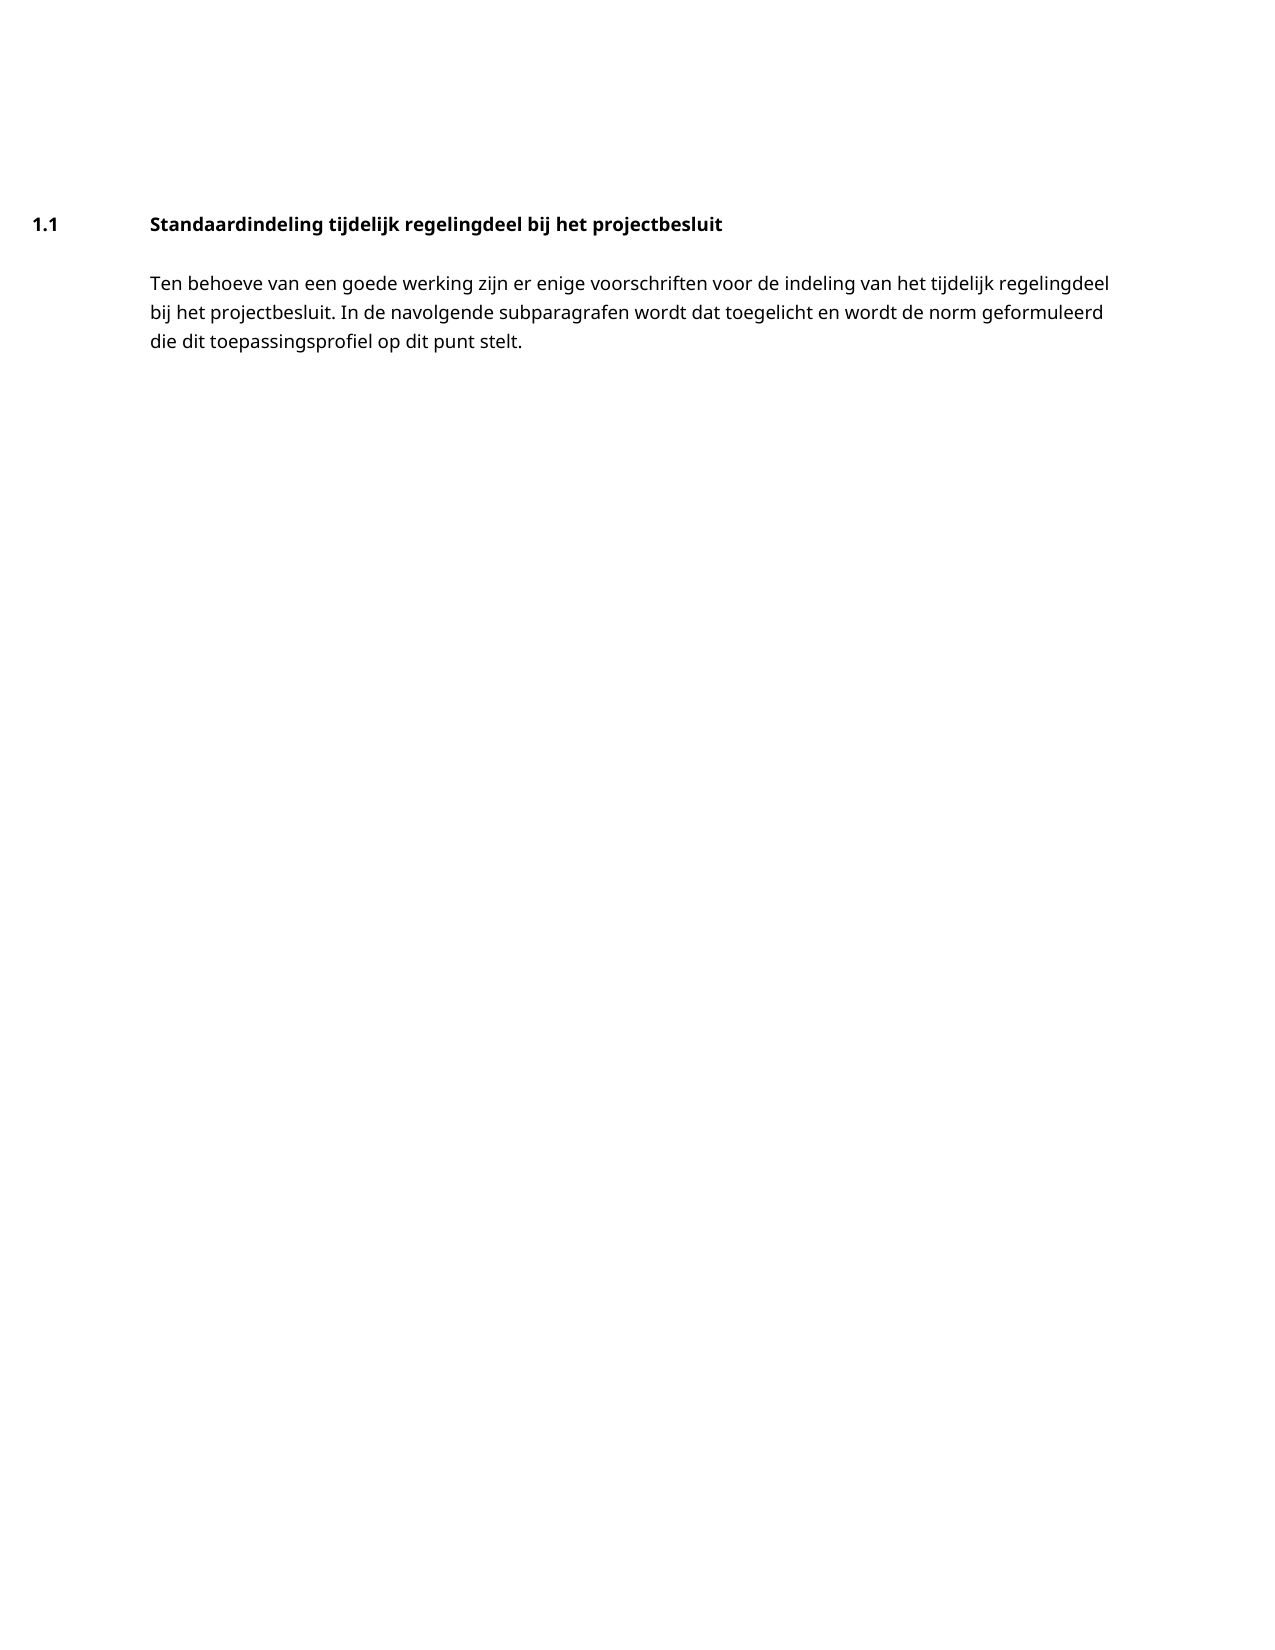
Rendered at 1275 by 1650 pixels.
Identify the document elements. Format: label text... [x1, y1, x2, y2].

text Ten behoeve van een goede werking zijn er enige voorschriften voor de indeling van het tijdelijk regelingdeel bij . In de navolgende subparagrafen wordt dat toegelicht en wordt de norm geformuleerd die dit toepassingsprofiel op dit punt stelt. [150, 267, 1125, 354]
subtitle Standaardindeling tijdelijk regelingdeel bij [32, 208, 1125, 237]
